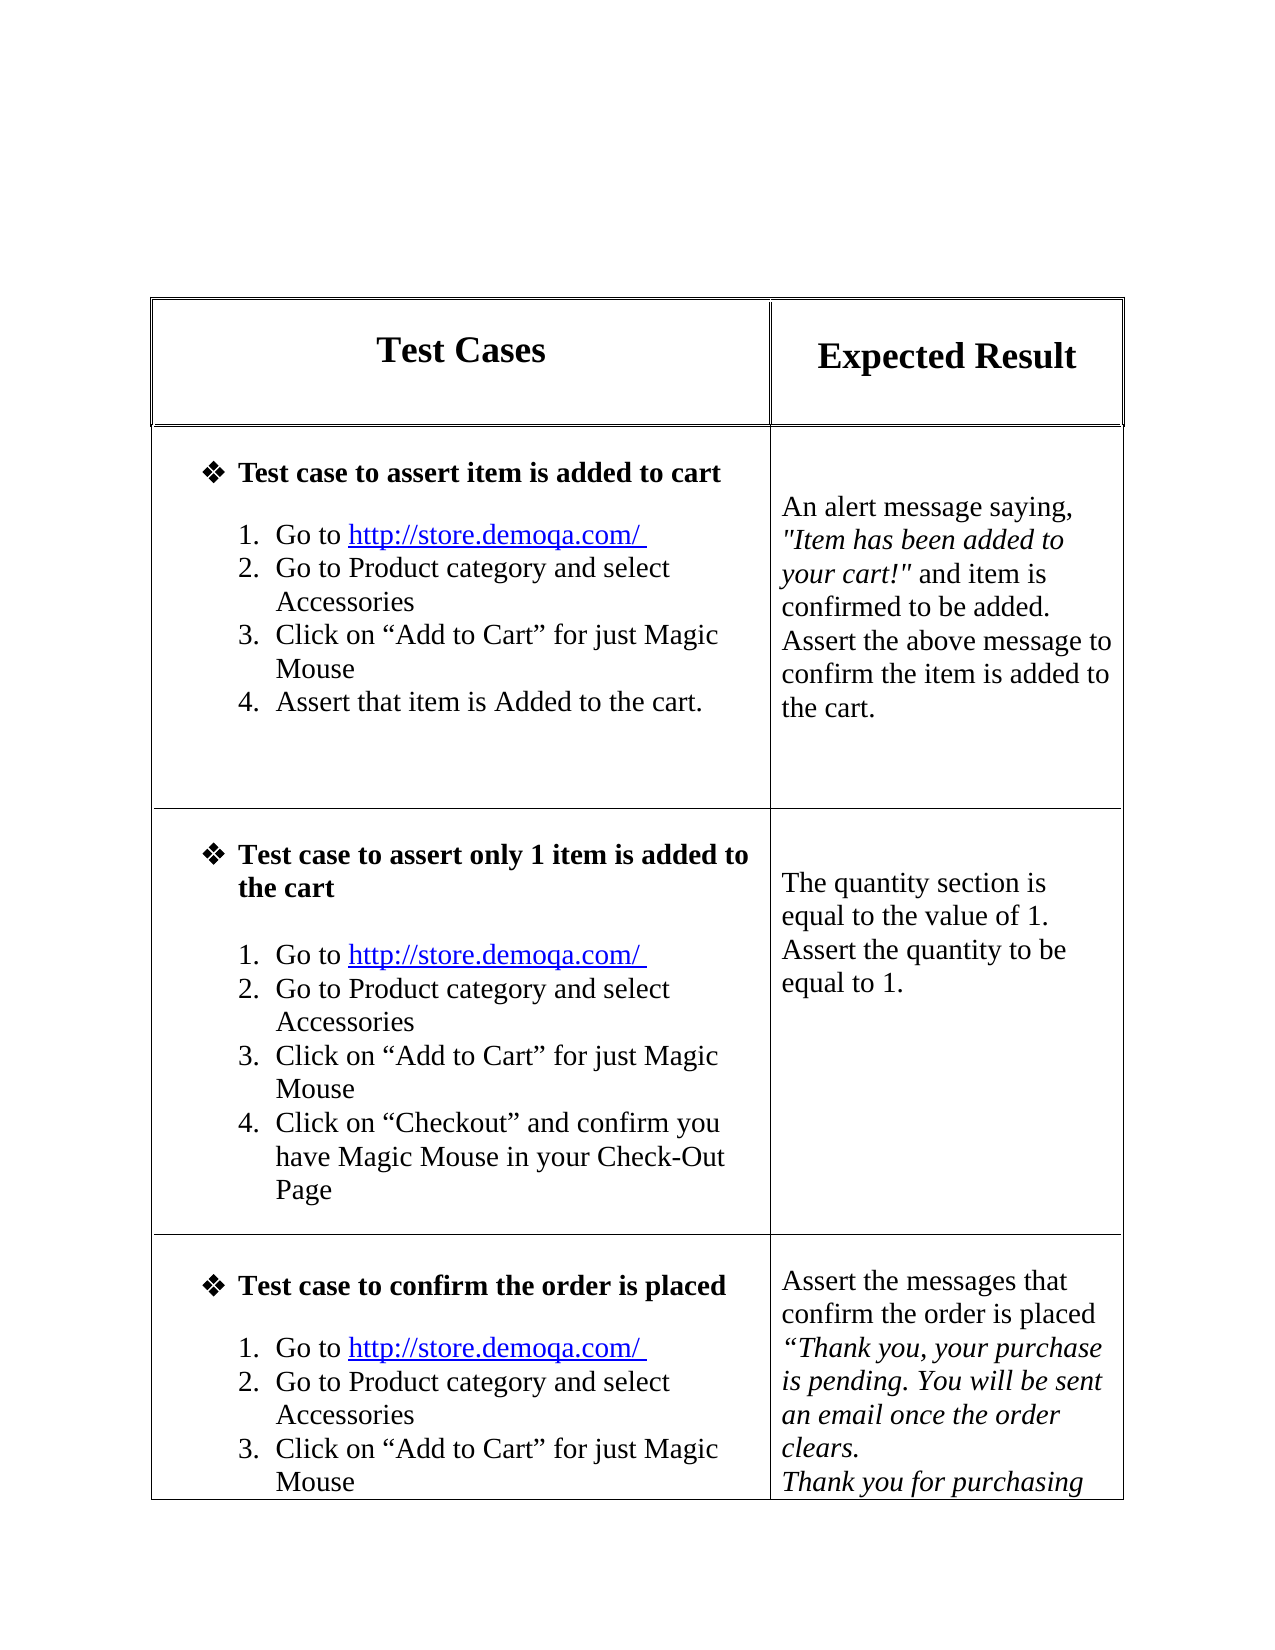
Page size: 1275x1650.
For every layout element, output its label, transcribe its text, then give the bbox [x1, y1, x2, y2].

table_header Expected Result [770, 300, 1122, 424]
table_cell Test case to assert only 1 item is added to the cart Go to http://store.demoqa.com/ Go to Product category and select Accessories Click on “Add to Cart” for just Magic Mouse Click on “Checkout” and confirm you have Magic Mouse in your Check-Out Page [152, 808, 770, 1234]
table_header Test Cases [153, 300, 770, 424]
table_cell An alert message saying, "Item has been added to your cart!" and item is confirmed to be added. Assert the above message to confirm the item is added to the cart. [771, 424, 1123, 808]
table_cell The quantity section is equal to the value of 1. Assert the quantity to be equal to 1. [771, 808, 1123, 1234]
table_cell Test case to assert item is added to cart Go to http://store.demoqa.com/ Go to Product category and select Accessories Click on “Add to Cart” for just Magic Mouse Assert that item is Added to the cart. [152, 424, 770, 808]
